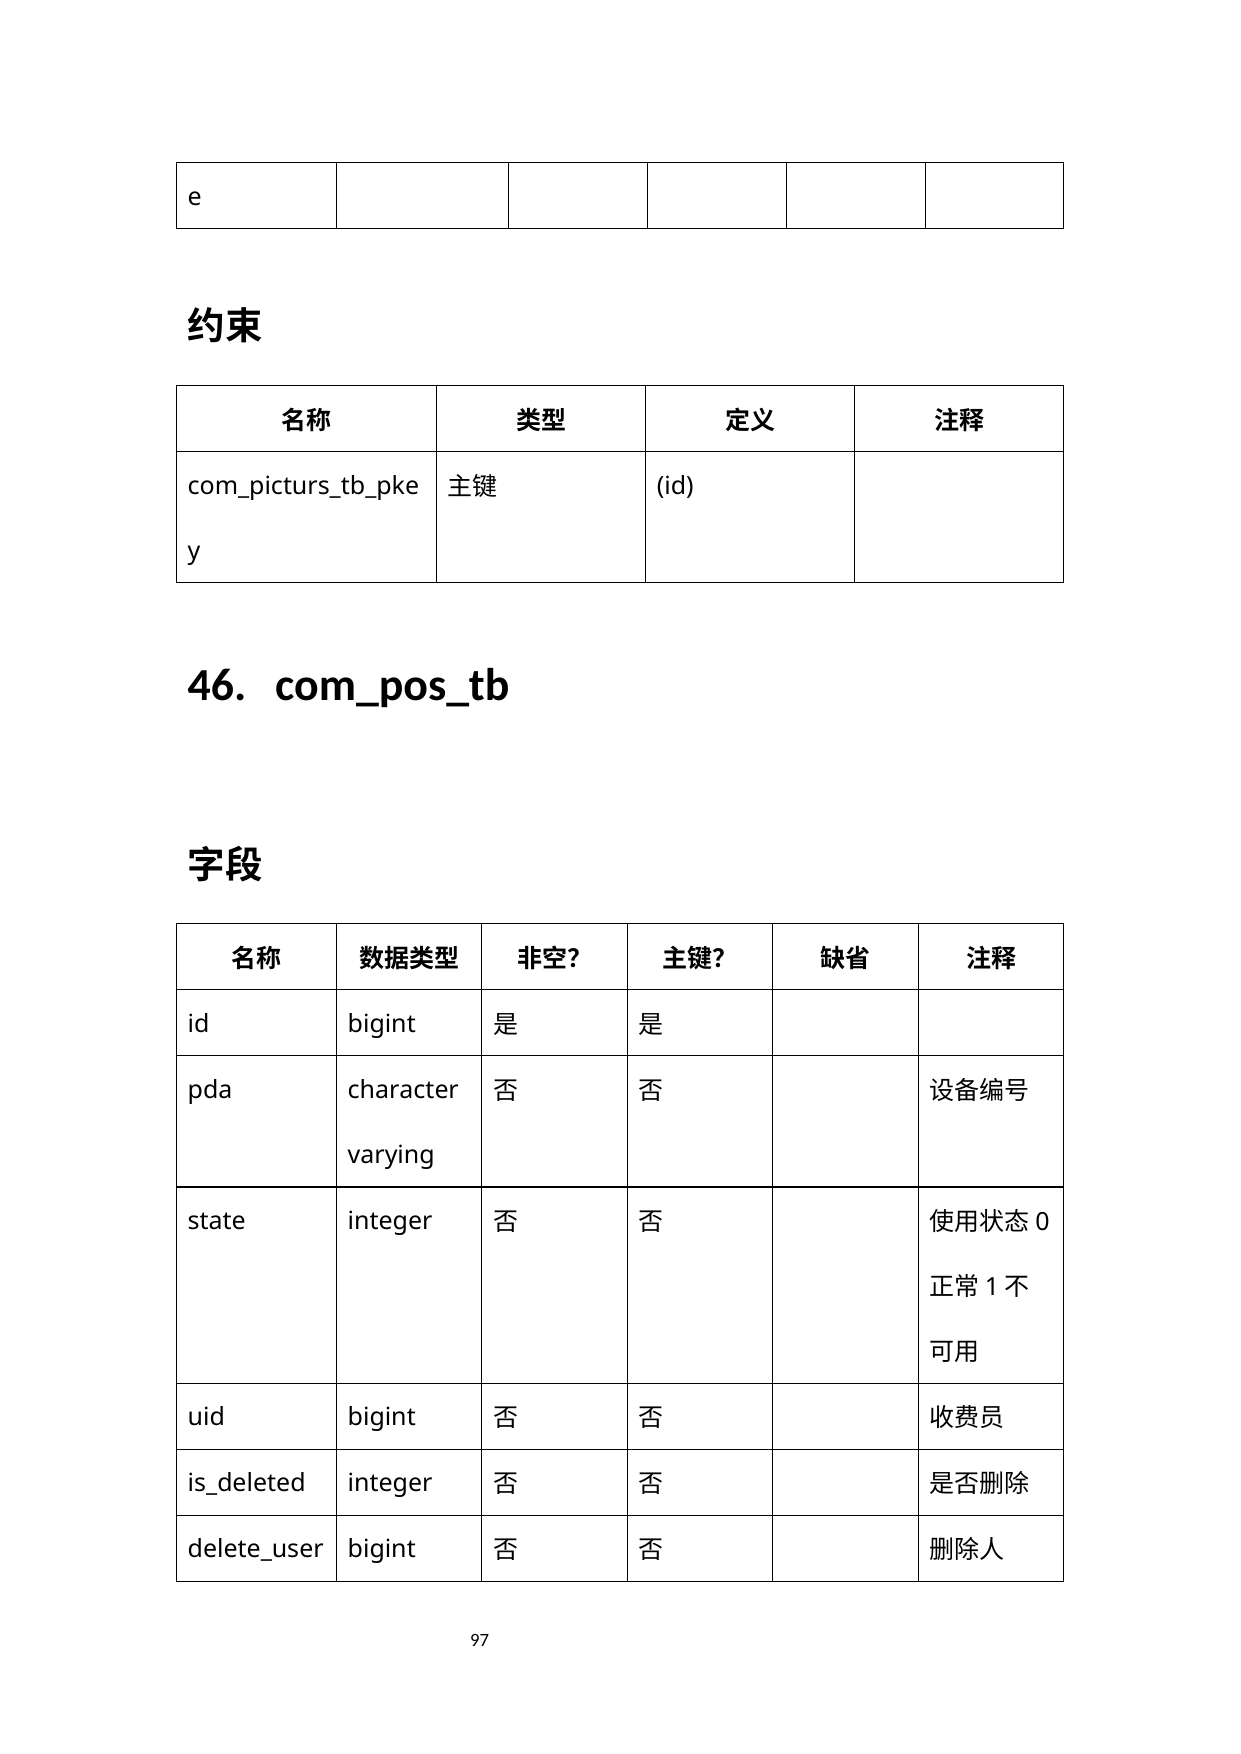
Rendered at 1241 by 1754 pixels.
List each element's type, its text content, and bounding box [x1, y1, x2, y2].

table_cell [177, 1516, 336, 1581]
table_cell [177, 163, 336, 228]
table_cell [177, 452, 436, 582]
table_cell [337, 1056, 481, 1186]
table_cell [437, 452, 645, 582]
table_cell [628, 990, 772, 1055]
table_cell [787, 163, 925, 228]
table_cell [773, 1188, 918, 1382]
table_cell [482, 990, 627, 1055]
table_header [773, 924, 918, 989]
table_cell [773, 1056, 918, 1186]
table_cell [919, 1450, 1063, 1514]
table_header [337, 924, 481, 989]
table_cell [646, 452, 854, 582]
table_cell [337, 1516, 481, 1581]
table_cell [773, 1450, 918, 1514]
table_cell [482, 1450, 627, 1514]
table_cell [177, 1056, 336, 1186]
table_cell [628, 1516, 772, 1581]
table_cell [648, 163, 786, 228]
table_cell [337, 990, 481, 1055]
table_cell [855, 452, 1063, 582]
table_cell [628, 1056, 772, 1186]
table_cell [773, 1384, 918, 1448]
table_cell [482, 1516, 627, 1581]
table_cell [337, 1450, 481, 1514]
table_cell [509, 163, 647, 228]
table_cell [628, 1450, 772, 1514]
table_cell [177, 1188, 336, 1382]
text 字段 [187, 829, 1053, 894]
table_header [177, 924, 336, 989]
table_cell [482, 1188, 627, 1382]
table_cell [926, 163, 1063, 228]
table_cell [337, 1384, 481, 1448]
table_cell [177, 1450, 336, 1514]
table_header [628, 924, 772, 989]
subtitle com_pos_tb [187, 651, 1053, 716]
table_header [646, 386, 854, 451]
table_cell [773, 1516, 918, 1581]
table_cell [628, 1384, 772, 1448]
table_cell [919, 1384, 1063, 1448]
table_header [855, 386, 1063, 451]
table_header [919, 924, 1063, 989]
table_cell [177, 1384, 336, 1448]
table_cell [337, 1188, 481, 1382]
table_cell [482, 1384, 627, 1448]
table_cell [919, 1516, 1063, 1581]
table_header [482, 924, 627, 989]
text 约束 [187, 291, 1053, 356]
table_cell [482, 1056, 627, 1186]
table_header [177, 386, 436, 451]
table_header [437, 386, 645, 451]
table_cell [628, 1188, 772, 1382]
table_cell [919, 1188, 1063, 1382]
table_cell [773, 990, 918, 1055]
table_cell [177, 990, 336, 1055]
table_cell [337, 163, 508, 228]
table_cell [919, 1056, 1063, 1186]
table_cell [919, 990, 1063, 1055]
